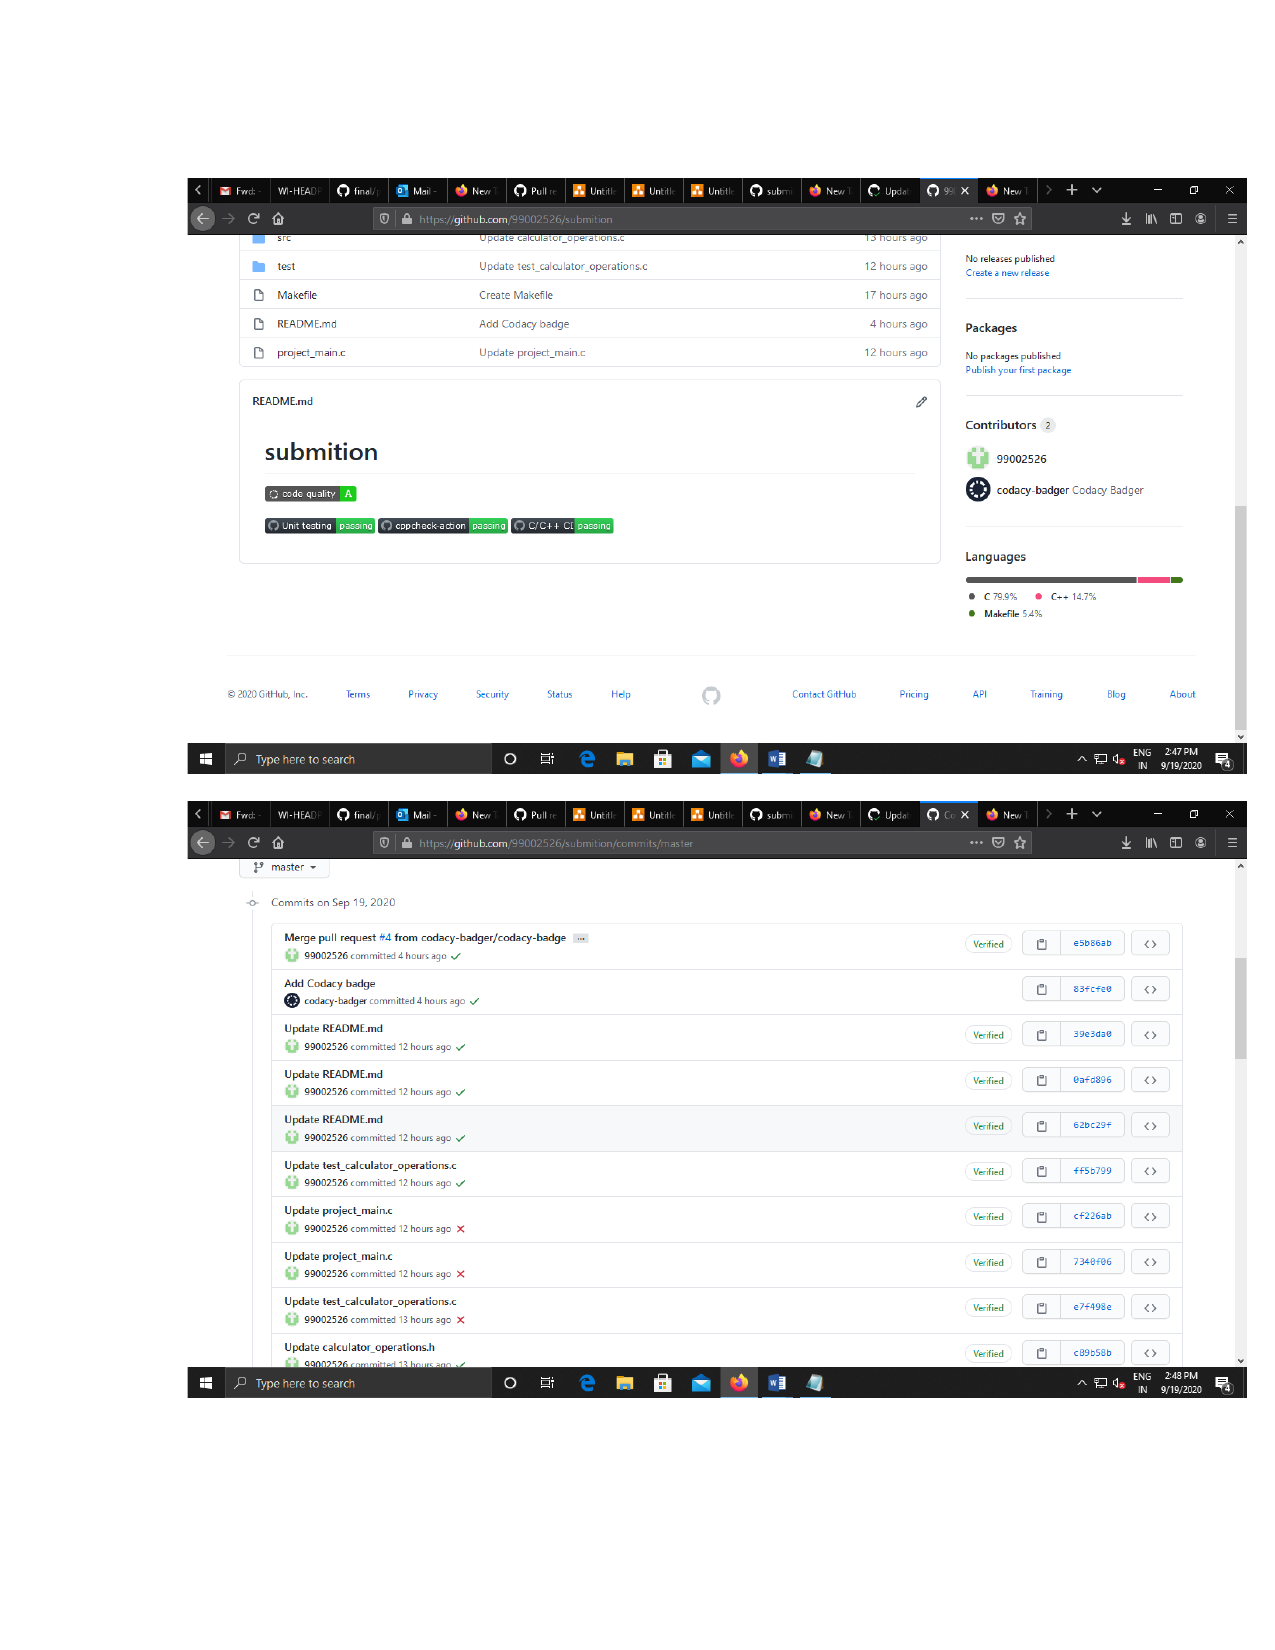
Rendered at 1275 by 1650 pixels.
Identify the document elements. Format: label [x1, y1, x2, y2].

picture [187, 178, 1247, 774]
picture [187, 801, 1247, 1398]
